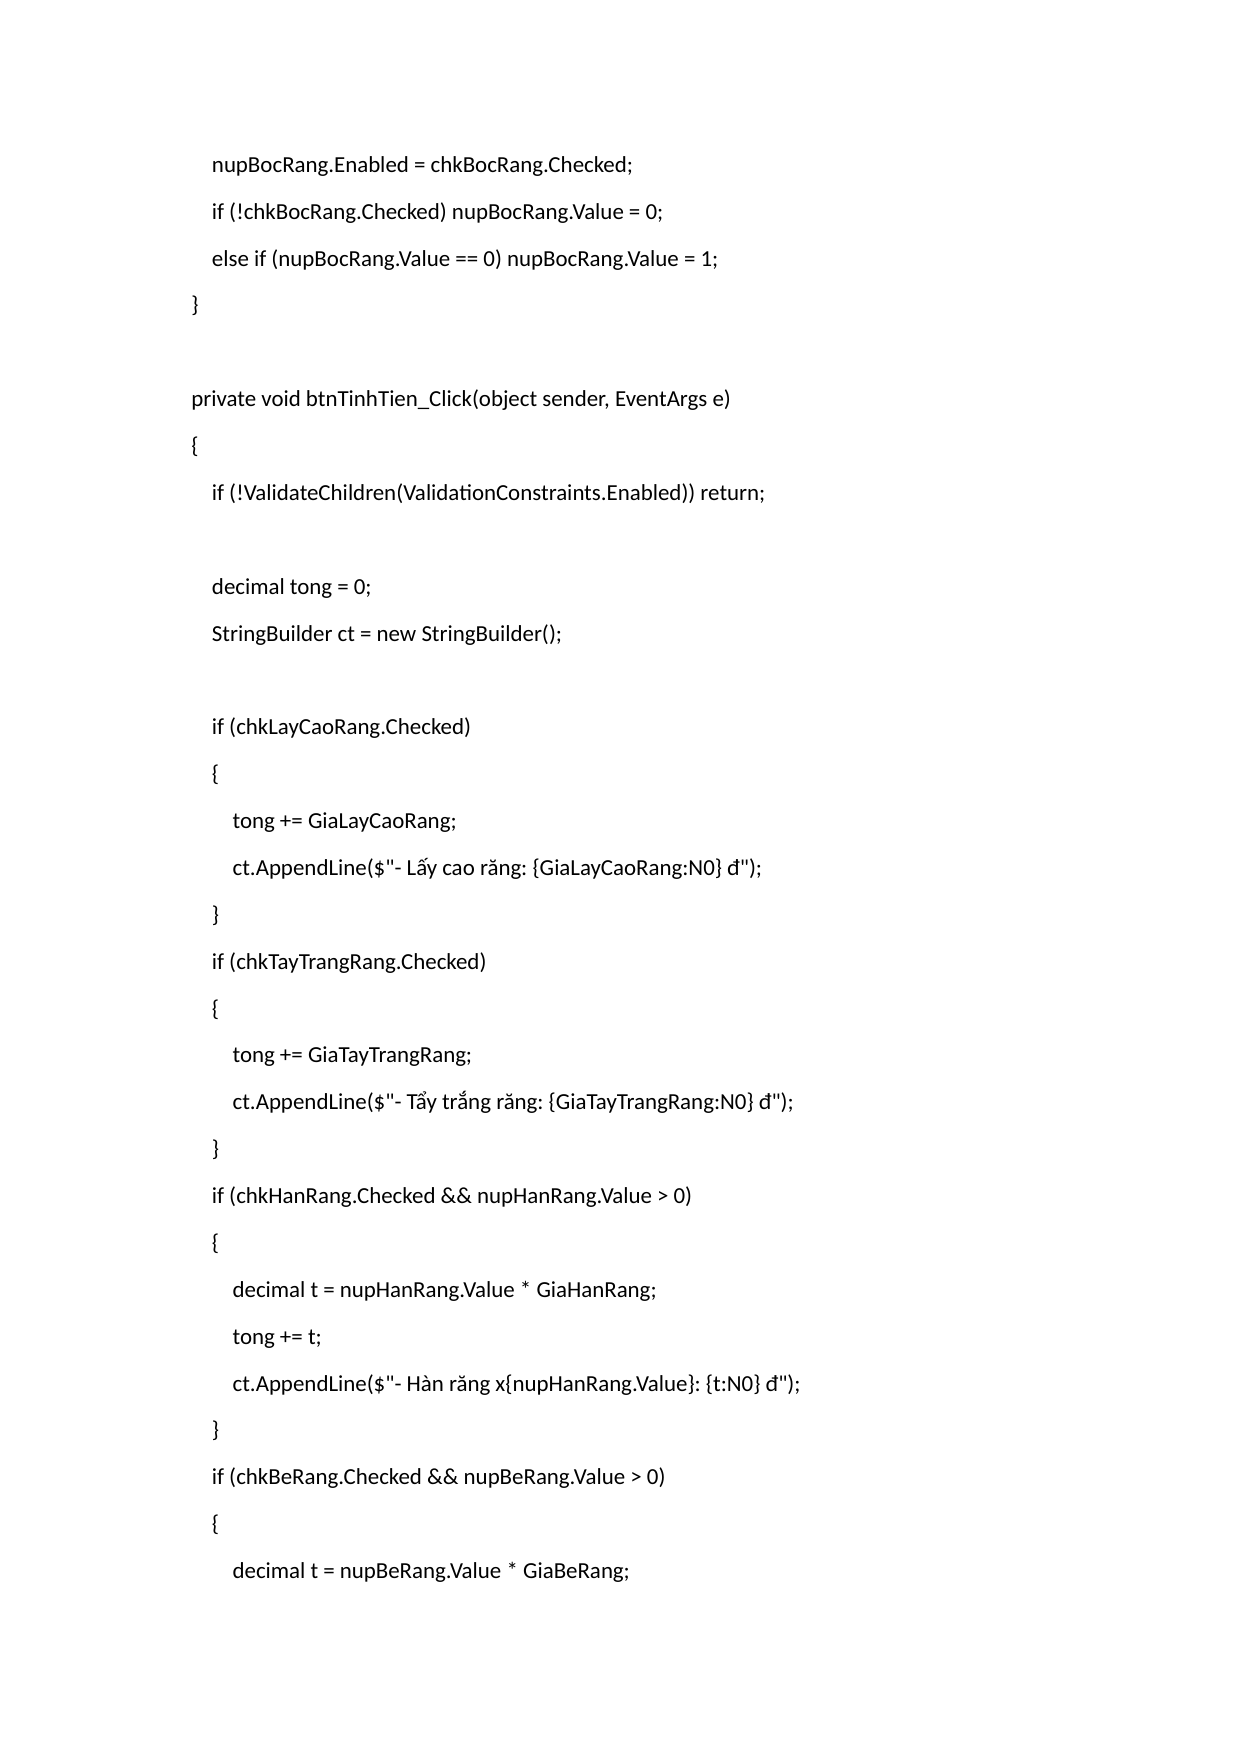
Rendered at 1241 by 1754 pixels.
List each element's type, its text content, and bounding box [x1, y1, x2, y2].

text ct.AppendLine($"- Lấy cao răng: {GiaLayCaoRang:N0} đ"); [150, 853, 1090, 881]
text } [150, 1134, 1090, 1162]
text ct.AppendLine($"- Hàn răng x{nupHanRang.Value}: {t:N0} đ"); [150, 1369, 1090, 1397]
text { [150, 759, 1090, 787]
text } [150, 1416, 1090, 1444]
text private void btnTinhTien_Click(object sender, EventArgs e) [150, 384, 1090, 412]
text ct.AppendLine($"- Tẩy trắng răng: {GiaTayTrangRang:N0} đ"); [150, 1087, 1090, 1116]
text { [150, 994, 1090, 1022]
text nupBocRang.Enabled = chkBocRang.Checked; [150, 150, 1090, 178]
text StringBuilder ct = new StringBuilder(); [150, 619, 1090, 647]
text } [150, 900, 1090, 928]
text if (chkBeRang.Checked && nupBeRang.Value > 0) [150, 1462, 1090, 1491]
text if (!ValidateChildren(ValidationConstraints.Enabled)) return; [150, 478, 1090, 506]
text decimal t = nupBeRang.Value * GiaBeRang; [150, 1556, 1090, 1584]
text tong += GiaLayCaoRang; [150, 806, 1090, 834]
text if (!chkBocRang.Checked) nupBocRang.Value = 0; [150, 197, 1090, 225]
text decimal t = nupHanRang.Value * GiaHanRang; [150, 1275, 1090, 1303]
text decimal tong = 0; [150, 572, 1090, 600]
text tong += t; [150, 1322, 1090, 1350]
text if (chkTayTrangRang.Checked) [150, 947, 1090, 975]
text if (chkLayCaoRang.Checked) [150, 712, 1090, 741]
text { [150, 431, 1090, 459]
text if (chkHanRang.Checked && nupHanRang.Value > 0) [150, 1181, 1090, 1209]
text else if (nupBocRang.Value == 0) nupBocRang.Value = 1; [150, 244, 1090, 272]
text } [150, 291, 1090, 319]
text { [150, 1228, 1090, 1256]
text { [150, 1509, 1090, 1537]
text tong += GiaTayTrangRang; [150, 1041, 1090, 1069]
